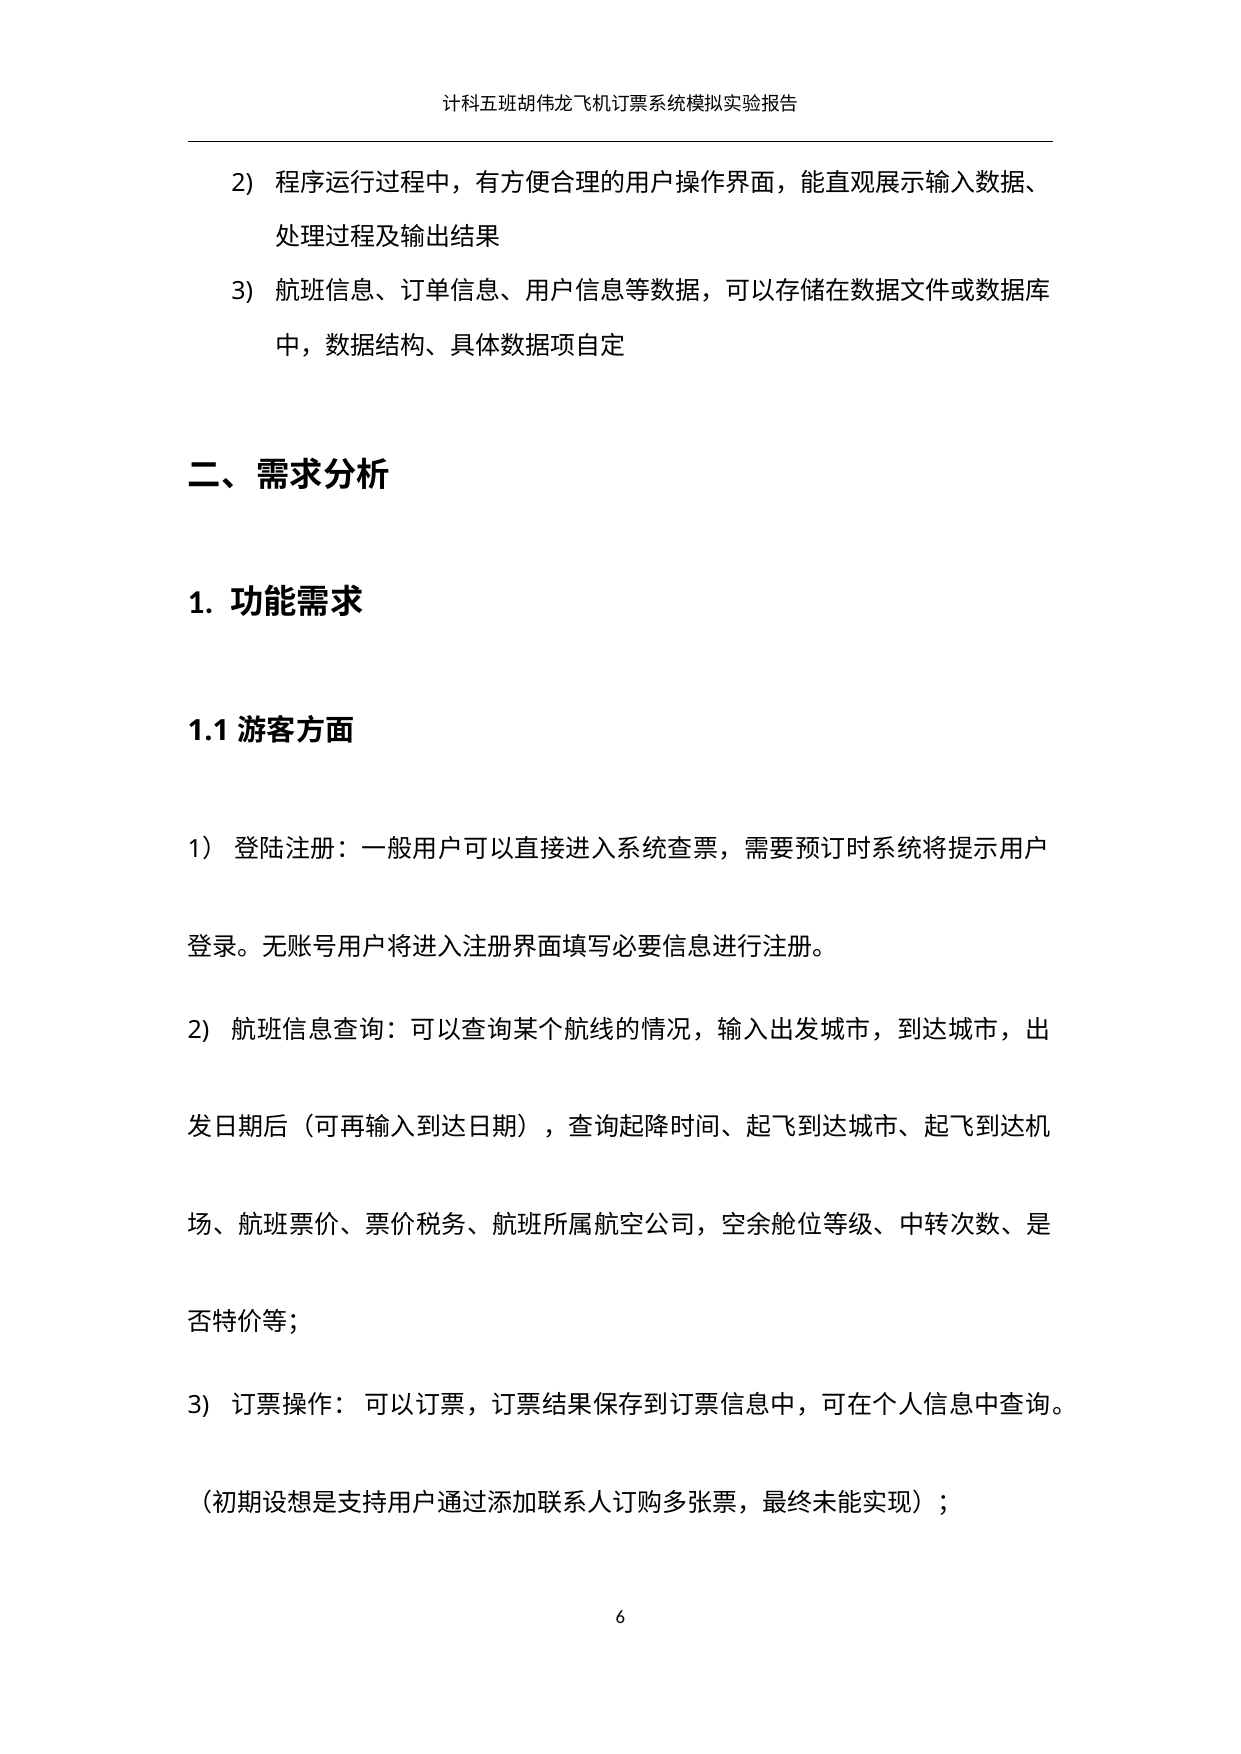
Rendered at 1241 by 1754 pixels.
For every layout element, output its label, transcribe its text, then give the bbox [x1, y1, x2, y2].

list 航班信息、订单信息、用户信息等数据，可以存储在数据文件或数据库中，数据结构、具体数据项自定 [231, 271, 1053, 361]
text 3) 订票操作： 可以订票，订票结果保存到订票信息中，可在个人信息中查询。（初期设想是支持用户通过添加联系人订购多张票，最终未能实现）； [187, 1371, 1053, 1533]
list 程序运行过程中，有方便合理的用户操作界面，能直观展示输入数据、处理过程及输出结果 [231, 162, 1053, 253]
text 2) 航班信息查询：可以查询某个航线的情况，输入出发城市，到达城市，出发日期后（可再输入到达日期），查询起降时间、起飞到达城市、起飞到达机场、航班票价、票价税务、航班所属航空公司，空余舱位等级、中转次数、是否特价等； [187, 995, 1053, 1352]
text 1） 登陆注册：一般用户可以直接进入系统查票，需要预订时系统将提示用户登录。无账号用户将进入注册界面填写必要信息进行注册。 [187, 814, 1053, 977]
subtitle 需求分析 [187, 439, 1053, 504]
subtitle 功能需求 [187, 566, 1053, 631]
subtitle 游客方面 [187, 696, 1053, 761]
